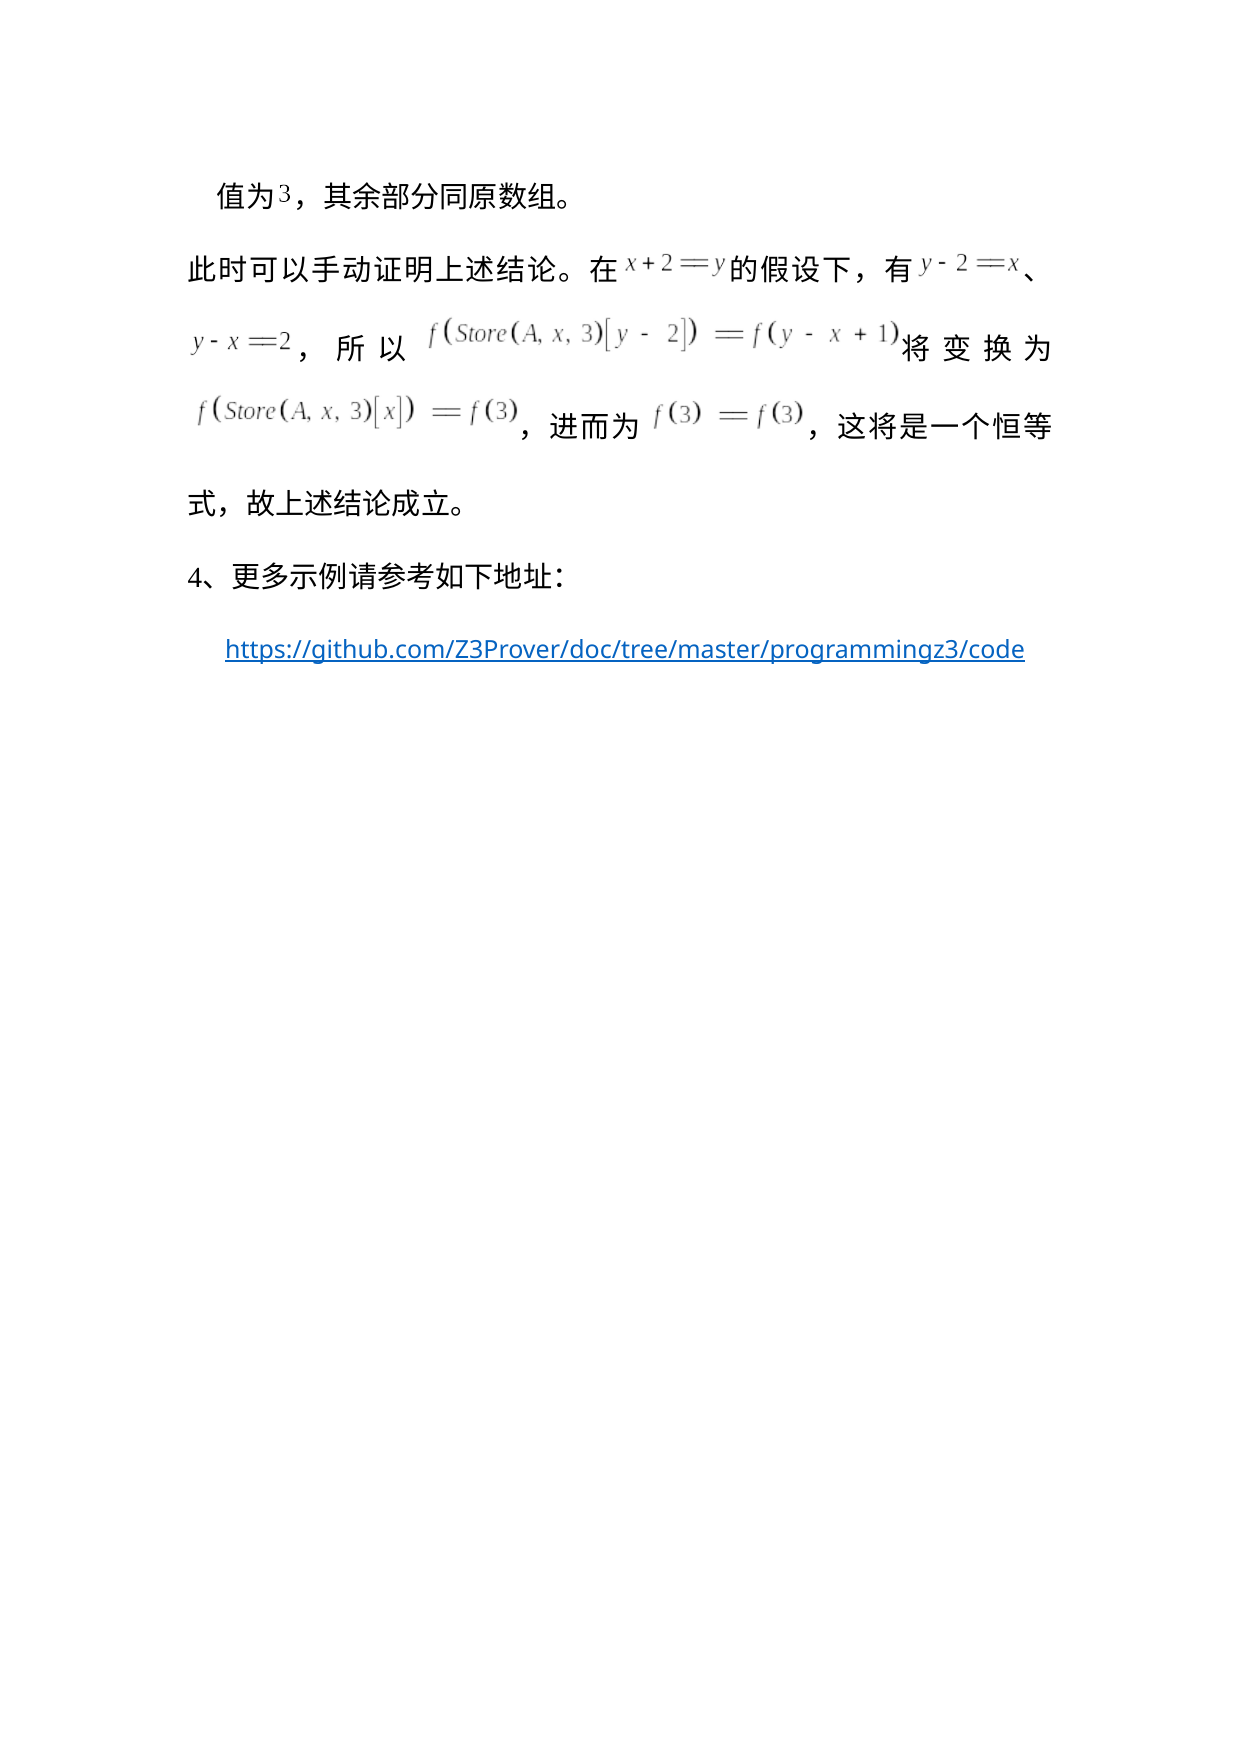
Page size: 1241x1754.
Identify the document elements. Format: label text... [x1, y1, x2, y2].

text 此时可以手动证明上述结论。在的假设下，有、，所以将变换为，进而为，这将是一个恒等式，故上述结论成立。 [187, 235, 1053, 534]
text 4、更多示例请参考如下地址： [187, 543, 1053, 608]
list https://github.com/Z3Prover/doc/tree/master/programmingz3/code [225, 616, 1053, 681]
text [217, 162, 1053, 227]
